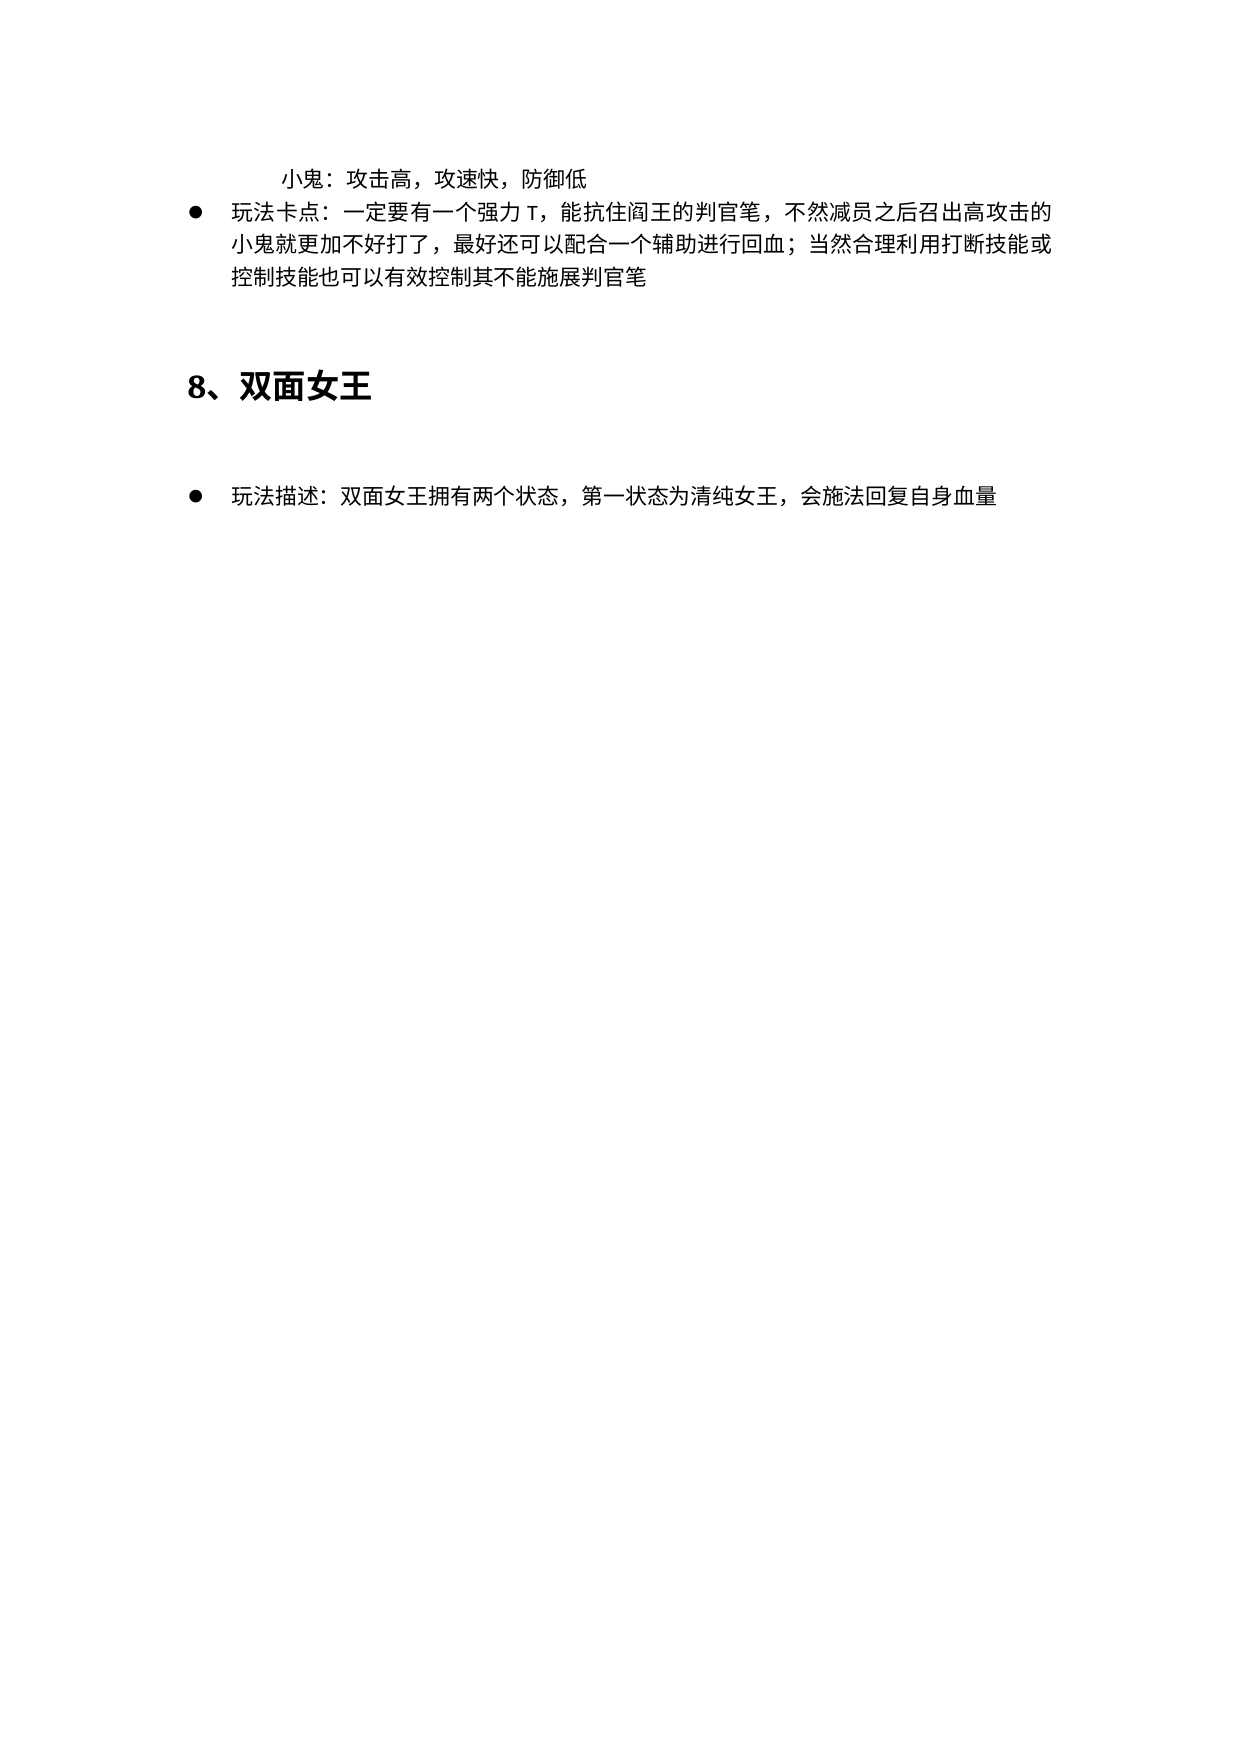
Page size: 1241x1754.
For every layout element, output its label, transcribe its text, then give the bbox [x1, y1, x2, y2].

list 玩法描述：双面女王拥有两个状态，第一状态为清纯女王，会施法回复自身血量 [187, 479, 1053, 511]
subtitle 8、双面女王 [187, 352, 1053, 417]
list 玩法卡点：一定要有一个强力T，能抗住阎王的判官笔，不然减员之后召出高攻击的小鬼就更加不好打了，最好还可以配合一个辅助进行回血；当然合理利用打断技能或控制技能也可以有效控制其不能施展判官笔 [187, 194, 1053, 292]
list 小鬼：攻击高，攻速快，防御低 [231, 162, 1053, 194]
